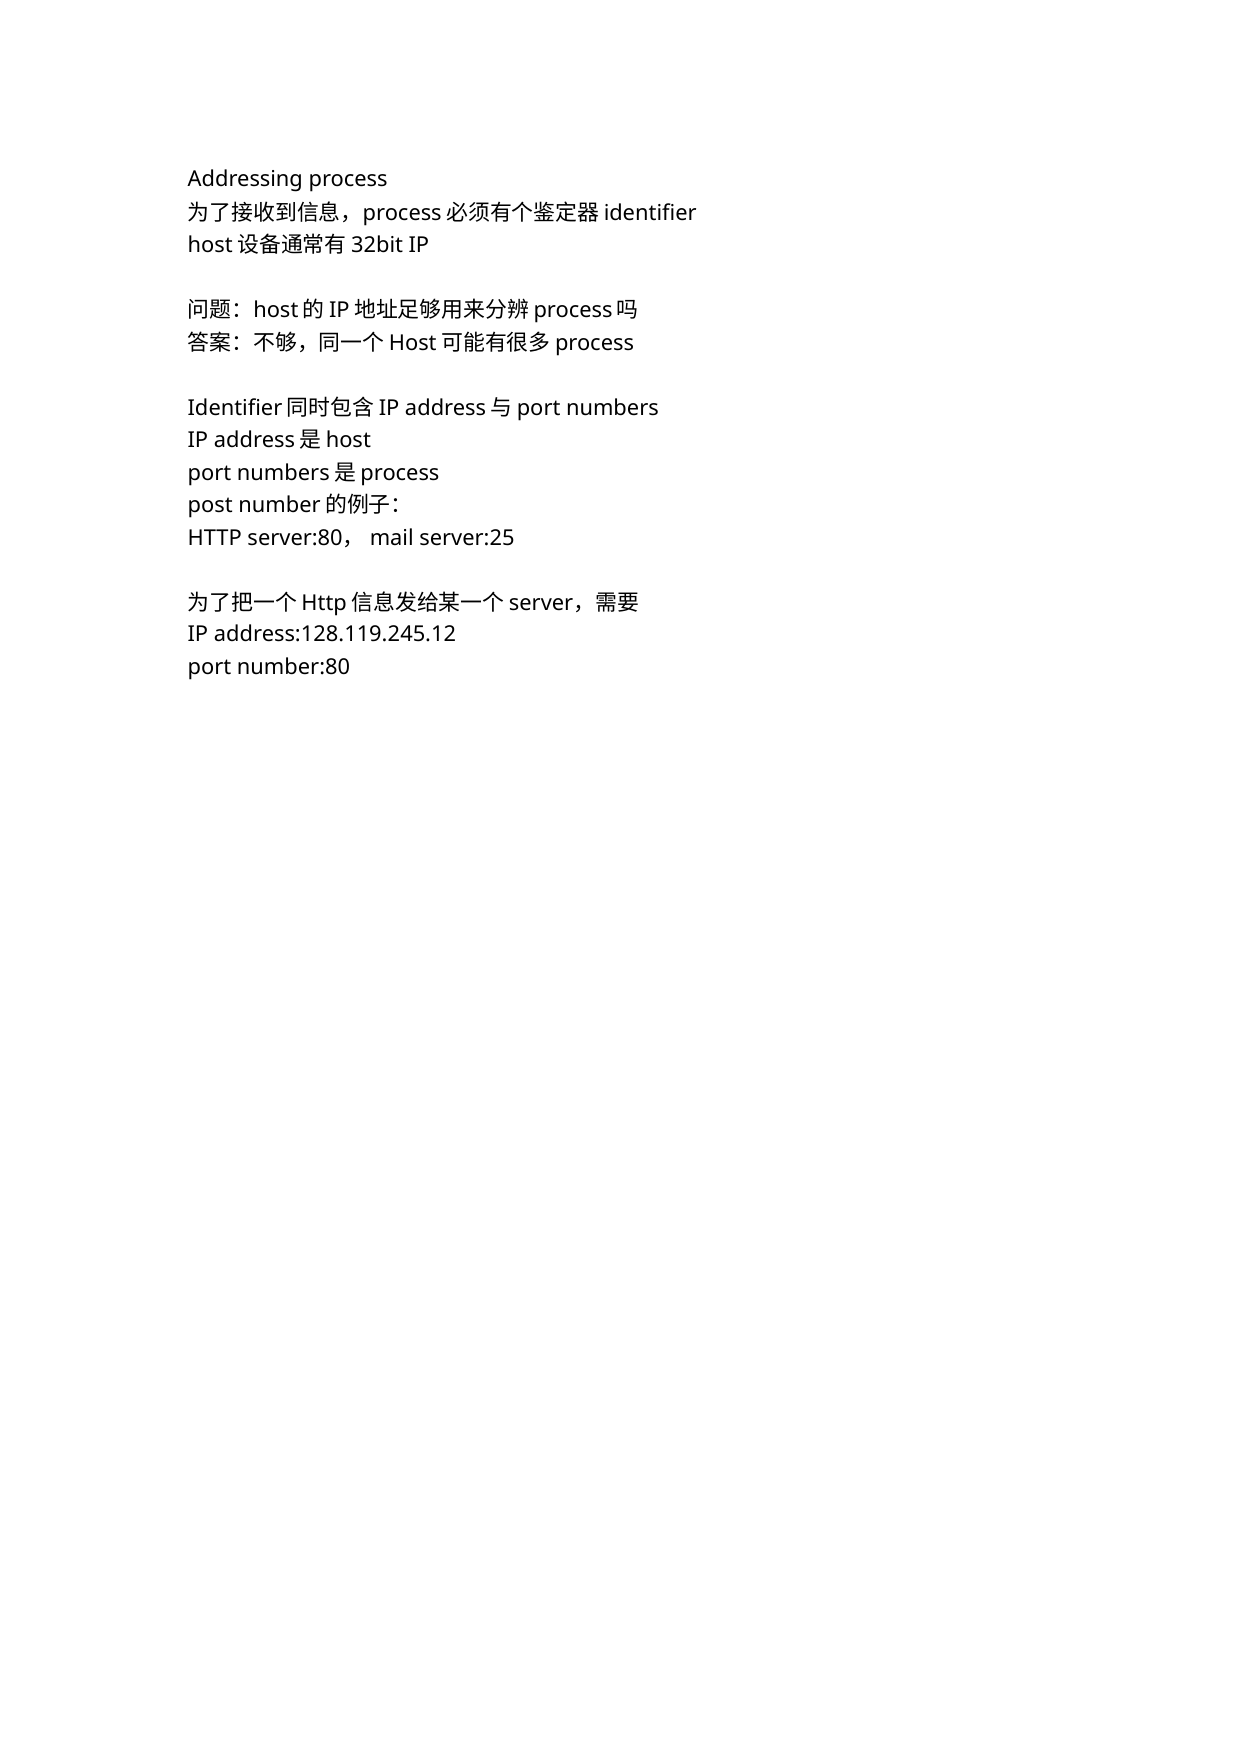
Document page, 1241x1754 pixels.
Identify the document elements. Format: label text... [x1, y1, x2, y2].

text IP address:128.119.245.12 [187, 617, 1053, 649]
text port number:80 [187, 649, 1053, 682]
text 为了接收到信息，process必须有个鉴定器identifier [187, 194, 1053, 227]
text Addressing process [187, 162, 1053, 194]
text host设备通常有32bit IP [187, 227, 1053, 259]
text post number的例子： [187, 487, 1053, 519]
text 为了把一个Http信息发给某一个server，需要 [187, 584, 1053, 617]
text port numbers是process [187, 454, 1053, 487]
text 问题：host的IP地址足够用来分辨process吗 [187, 292, 1053, 324]
text 答案：不够，同一个Host可能有很多process [187, 324, 1053, 357]
text IP address是host [187, 422, 1053, 454]
text HTTP server:80， mail server:25 [187, 519, 1053, 552]
text Identifier同时包含IP address与port numbers [187, 389, 1053, 422]
